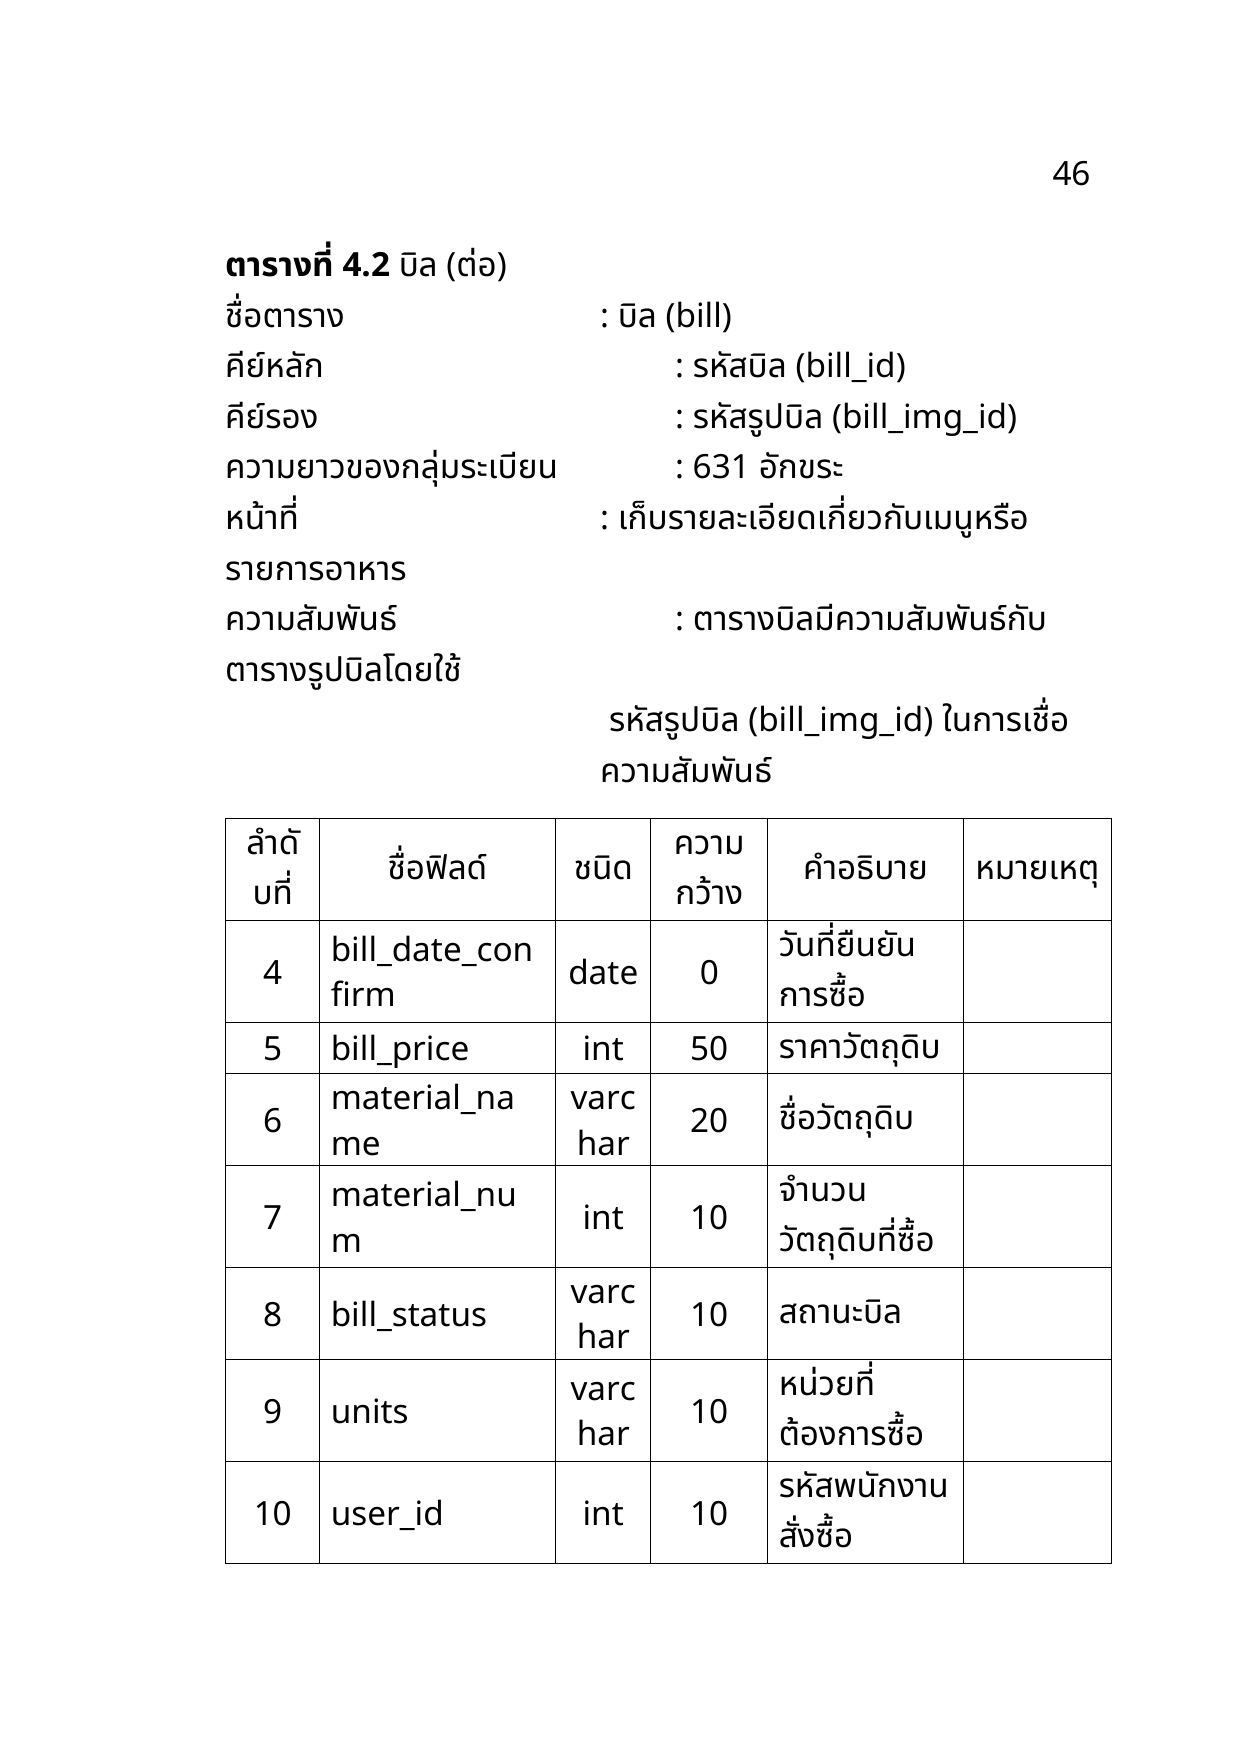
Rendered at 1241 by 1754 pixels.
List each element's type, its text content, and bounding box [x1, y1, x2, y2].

table_cell bill_date_confirm [320, 921, 555, 1022]
table_cell bill_status [320, 1268, 555, 1359]
table_cell [964, 1023, 1111, 1073]
table_cell วันที่ยืนยันการซื้อ [768, 921, 963, 1022]
table_cell [964, 1360, 1111, 1461]
table_cell 10 [651, 1166, 767, 1267]
table_cell 0 [651, 921, 767, 1022]
table_cell จำนวนวัตถุดิบที่ซื้อ [768, 1166, 963, 1267]
table_cell [964, 1166, 1111, 1267]
table_cell 20 [651, 1074, 767, 1165]
text หน้าที่ : เก็บรายละเอียดเกี่ยวกับเมนูหรือรายการอาหาร [225, 494, 1090, 595]
table_cell 10 [226, 1462, 319, 1562]
table_header ลำดับที่ [226, 819, 319, 920]
table_cell units [320, 1360, 555, 1461]
table_cell 8 [226, 1268, 319, 1359]
table_cell varchar [556, 1360, 650, 1461]
text ความสัมพันธ์ : ตารางบิลมีความสัมพันธ์กับตารางรูปบิลโดยใช้ [225, 595, 1090, 696]
text ตารางที่ 4.2 บิล (ต่อ) [225, 241, 1090, 291]
text ชื่อตาราง : บิล (bill) [225, 291, 1090, 342]
table_cell user_id [320, 1462, 555, 1562]
table_cell หน่วยที่ต้องการซื้อ [768, 1360, 963, 1461]
table_cell 5 [226, 1023, 319, 1073]
table_cell 9 [226, 1360, 319, 1461]
table_cell int [556, 1166, 650, 1267]
table_cell สถานะบิล [768, 1268, 963, 1359]
table_cell 10 [651, 1462, 767, 1562]
table_cell 4 [226, 921, 319, 1022]
text ความยาวของกลุ่มระเบียน : 631 อักขระ [225, 443, 1090, 494]
table_cell int [556, 1462, 650, 1562]
table_header ความกว้าง [651, 819, 767, 920]
table_cell bill_price [320, 1023, 555, 1073]
text รหัสรูปบิล (bill_img_id) ในการเชื่อความสัมพันธ์ [600, 696, 1090, 797]
table_cell int [556, 1023, 650, 1073]
table_header คำอธิบาย [768, 819, 963, 920]
table_header ชื่อฟิลด์ [320, 819, 555, 920]
table_cell รหัสพนักงานสั่งซื้อ [768, 1462, 963, 1562]
table_cell 10 [651, 1360, 767, 1461]
table_cell material_name [320, 1074, 555, 1165]
table_header หมายเหตุ [964, 819, 1111, 920]
table_cell [964, 921, 1111, 1022]
table_cell ชื่อวัตถุดิบ [768, 1074, 963, 1165]
table_cell material_num [320, 1166, 555, 1267]
table_cell 50 [651, 1023, 767, 1073]
table_cell varchar [556, 1074, 650, 1165]
table_cell [964, 1074, 1111, 1165]
table_cell [964, 1462, 1111, 1562]
table_cell date [556, 921, 650, 1022]
table_cell 6 [226, 1074, 319, 1165]
text คีย์รอง : รหัสรูปบิล (bill_img_id) [225, 393, 1090, 443]
table_header ชนิด [556, 819, 650, 920]
table_cell 10 [651, 1268, 767, 1359]
text คีย์หลัก : รหัสบิล (bill_id) [225, 342, 1090, 393]
table_cell 7 [226, 1166, 319, 1267]
table_cell ราคาวัตถุดิบ [768, 1023, 963, 1073]
table_cell [964, 1268, 1111, 1359]
table_cell varchar [556, 1268, 650, 1359]
